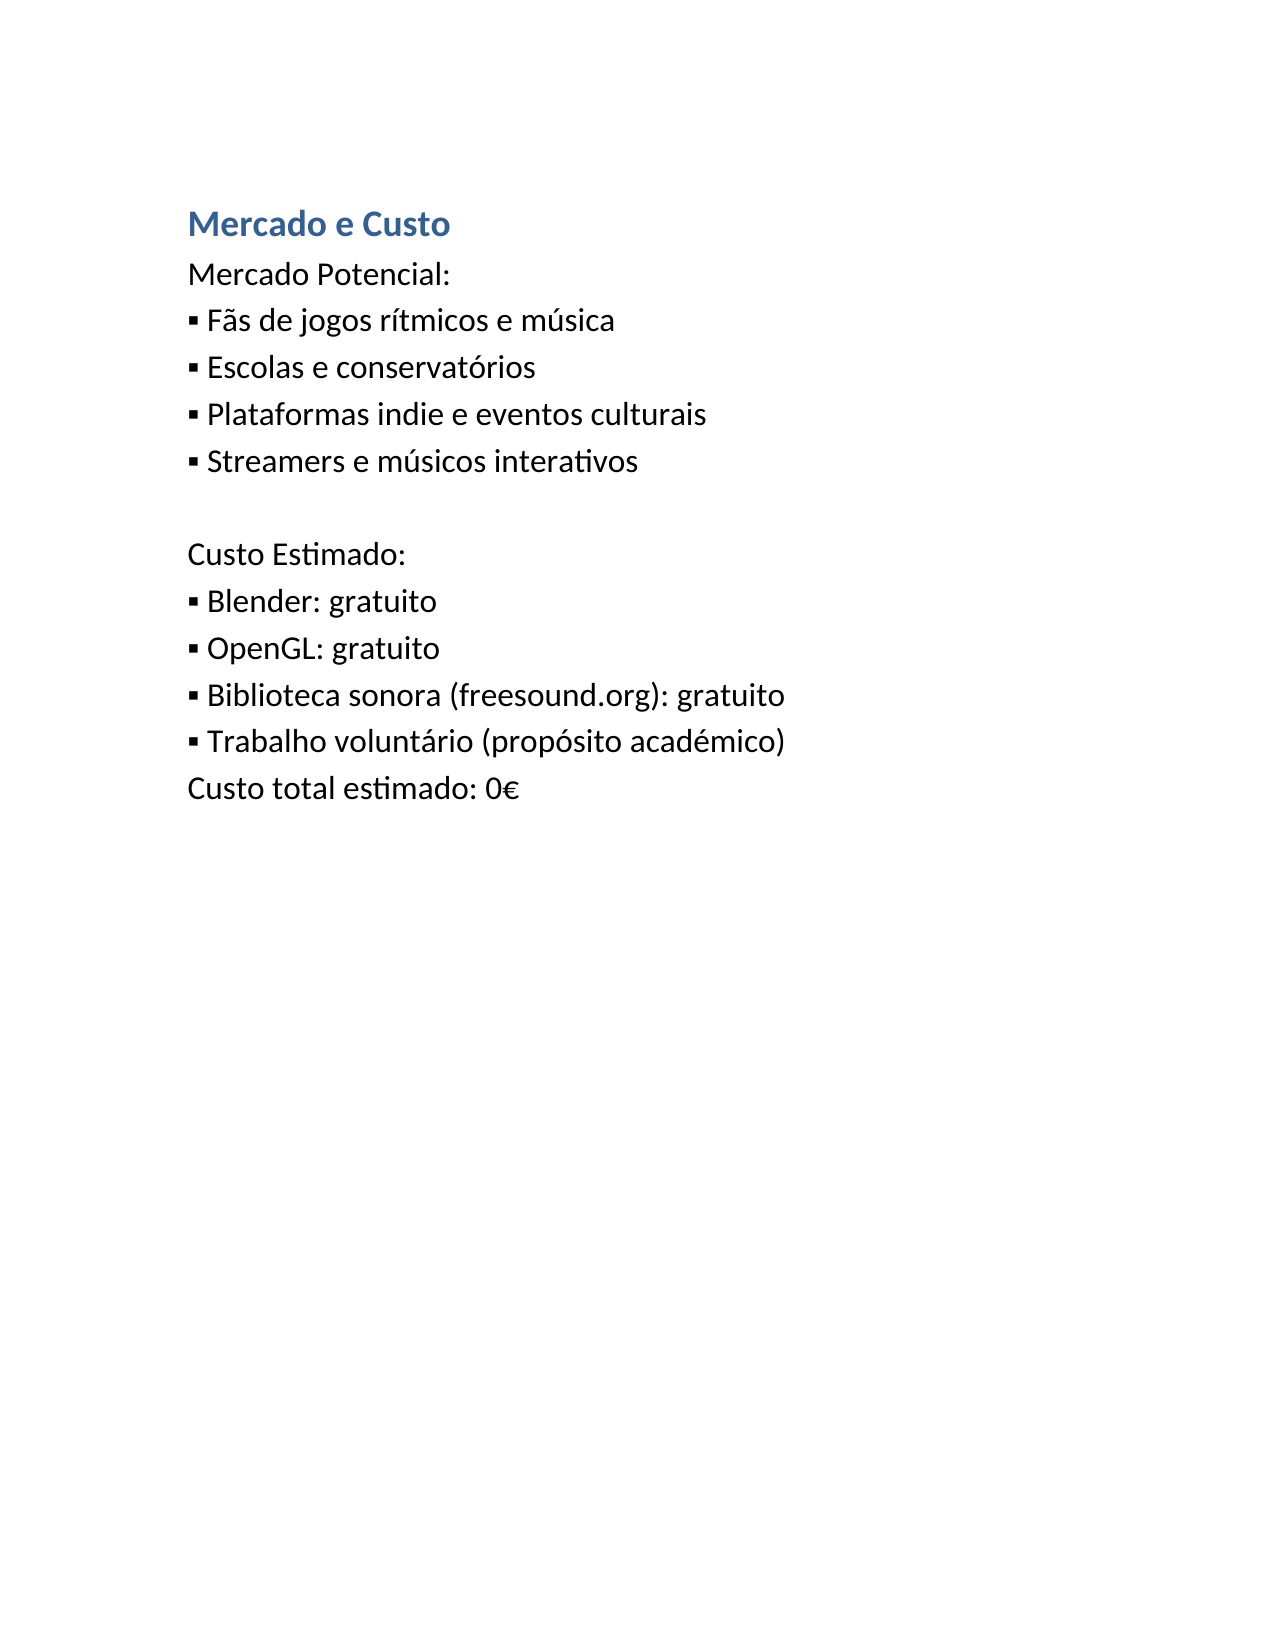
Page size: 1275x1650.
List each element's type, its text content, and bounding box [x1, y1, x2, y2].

subtitle Mercado e Custo [187, 200, 1087, 246]
text Mercado Potencial: ▪ Fãs de jogos rítmicos e música ▪ Escolas e conservatórios ▪ Plataformas indie e eventos culturais ▪ Streamers e músicos interativos Custo Estimado: ▪ Blender: gratuito ▪ OpenGL: gratuito ▪ Biblioteca sonora (freesound.org): gratuito ▪ Trabalho voluntário (propósito académico) Custo total estimado: 0€ [187, 253, 1087, 808]
